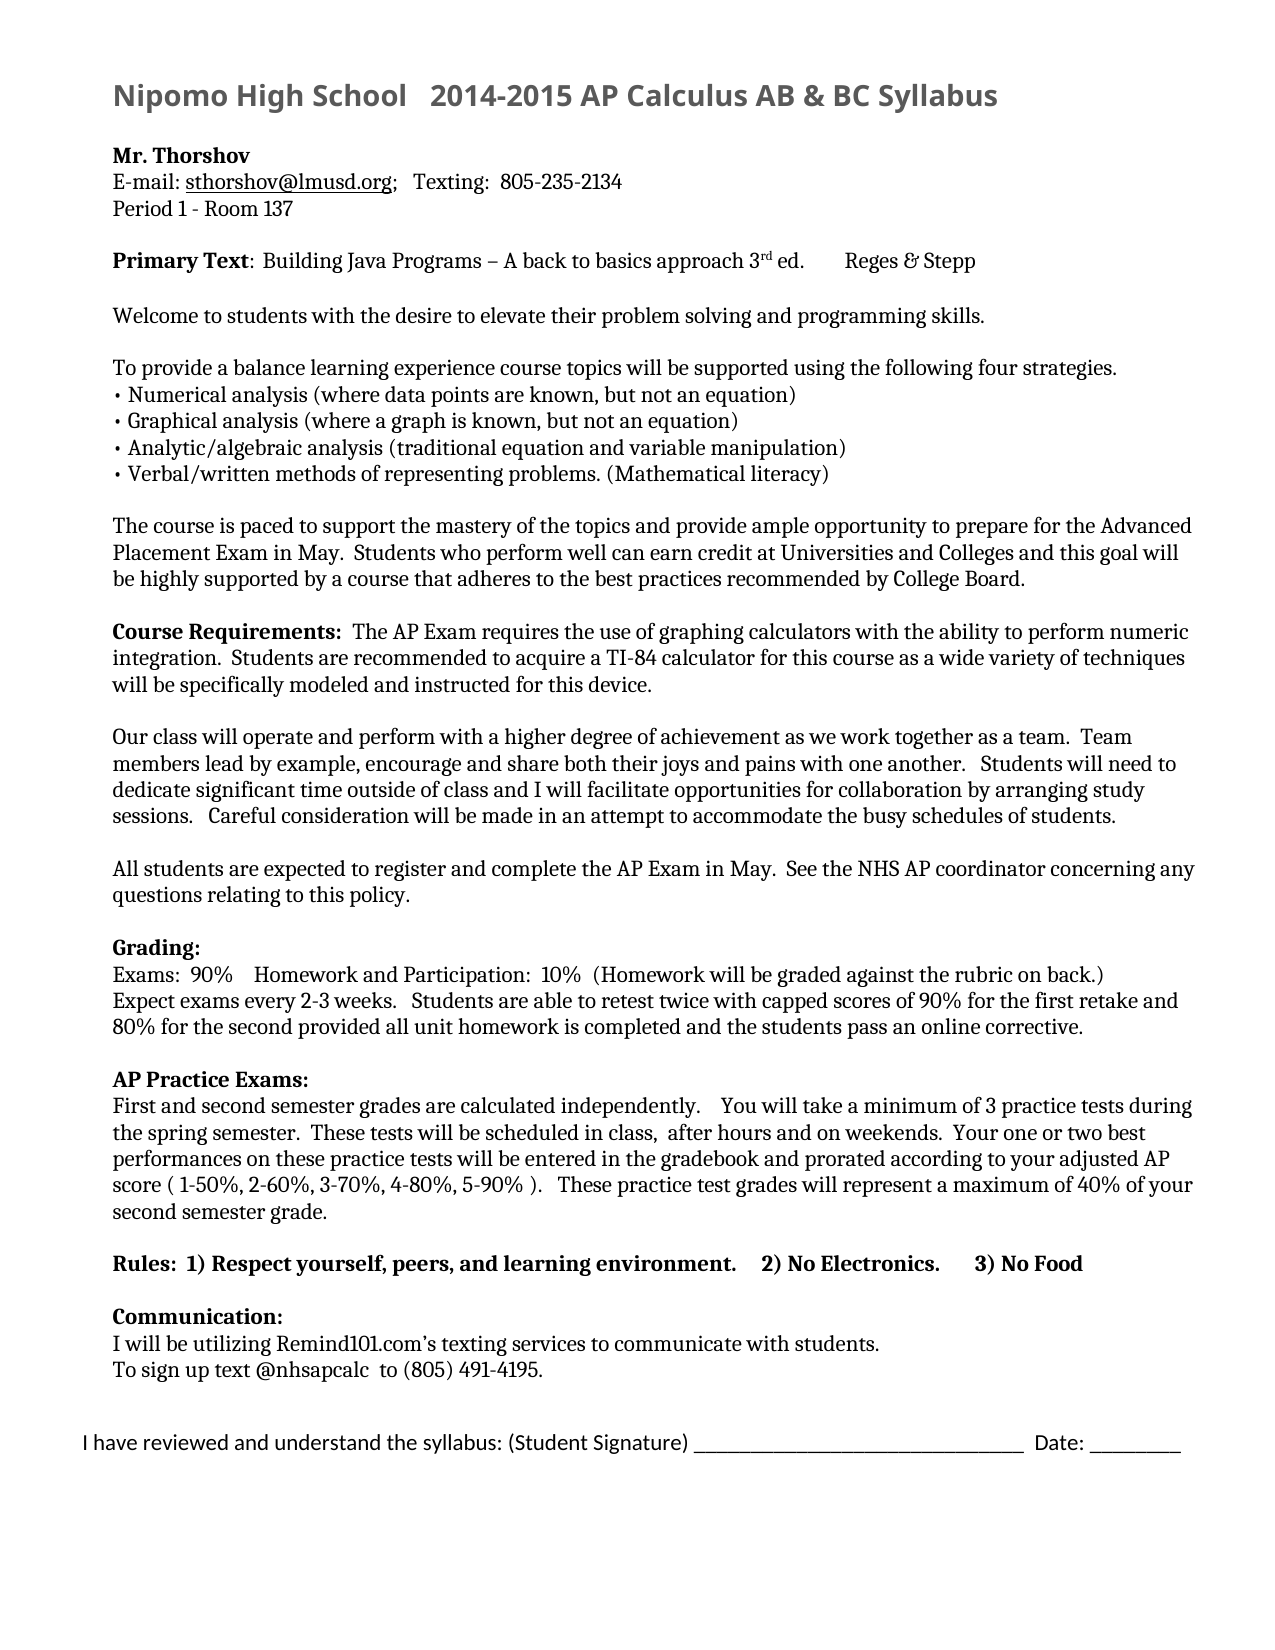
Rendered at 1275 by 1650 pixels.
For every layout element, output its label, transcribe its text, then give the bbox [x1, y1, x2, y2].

text Grading: Exams: 90% Homework and Participation: 10% (Homework will be graded against the rubric on back.) [112, 935, 1200, 988]
text • Graphical analysis (where a graph is known, but not an equation) [112, 408, 1200, 434]
text Course Requirements: The AP Exam requires the use of graphing calculators with the ability to perform numeric integration. Students are recommended to acquire a TI-84 calculator for this course as a wide variety of techniques will be specifically modeled and instructed for this device. [112, 619, 1200, 698]
text Welcome to students with the desire to elevate their problem solving and programming skills. [112, 302, 1200, 329]
text First and second semester grades are calculated independently. You will take a minimum of 3 practice tests during the spring semester. These tests will be scheduled in class, after hours and on weekends. Your one or two best performances on these practice tests will be entered in the gradebook and prorated according to your adjusted AP score ( 1-50%, 2-60%, 3-70%, 4-80%, 5-90% ). These practice test grades will represent a maximum of 40% of your second semester grade. [112, 1093, 1200, 1225]
text AP Practice Exams: [112, 1067, 1200, 1093]
text To sign up text @nhsapcalc to (805) 491-4195. [112, 1357, 1200, 1383]
text • Numerical analysis (where data points are known, but not an equation) [112, 382, 1200, 408]
text Rules: 1) Respect yourself, peers, and learning environment. 2) No Electronics. 3) No Food [112, 1251, 1200, 1278]
list Mr. Thorshov E-mail: sthorshov@lmusd.org; Texting: 805-235-2134 Period 1 - Room 137 [112, 143, 1200, 222]
text The course is paced to support the mastery of the topics and provide ample opportunity to prepare for the Advanced Placement Exam in May. Students who perform well can earn credit at Universities and Colleges and this goal will be highly supported by a course that adheres to the best practices recommended by College Board. [112, 513, 1200, 592]
text All students are expected to register and complete the AP Exam in May. See the NHS AP coordinator concerning any questions relating to this policy. [112, 856, 1200, 909]
text • Verbal/written methods of representing problems. (Mathematical literacy) [112, 461, 1200, 487]
text To provide a balance learning experience course topics will be supported using the following four strategies. [112, 355, 1200, 382]
list Nipomo High School 2014-2015 AP Calculus AB & BC Syllabus [112, 75, 1200, 143]
text Our class will operate and perform with a higher degree of achievement as we work together as a team. Team members lead by example, encourage and share both their joys and pains with one another. Students will need to dedicate significant time outside of class and I will facilitate opportunities for collaboration by arranging study sessions. Careful consideration will be made in an attempt to accommodate the busy schedules of students. [112, 724, 1200, 829]
text Communication: I will be utilizing Remind101.com’s texting services to communicate with students. [112, 1304, 1200, 1357]
text Primary Text: Building Java Programs – A back to basics approach 3rd ed. Reges & Stepp [112, 248, 1200, 302]
text • Analytic/algebraic analysis (traditional equation and variable manipulation) [112, 434, 1200, 461]
text Expect exams every 2-3 weeks. Students are able to retest twice with capped scores of 90% for the first retake and 80% for the second provided all unit homework is completed and the students pass an online corrective. [112, 988, 1200, 1040]
